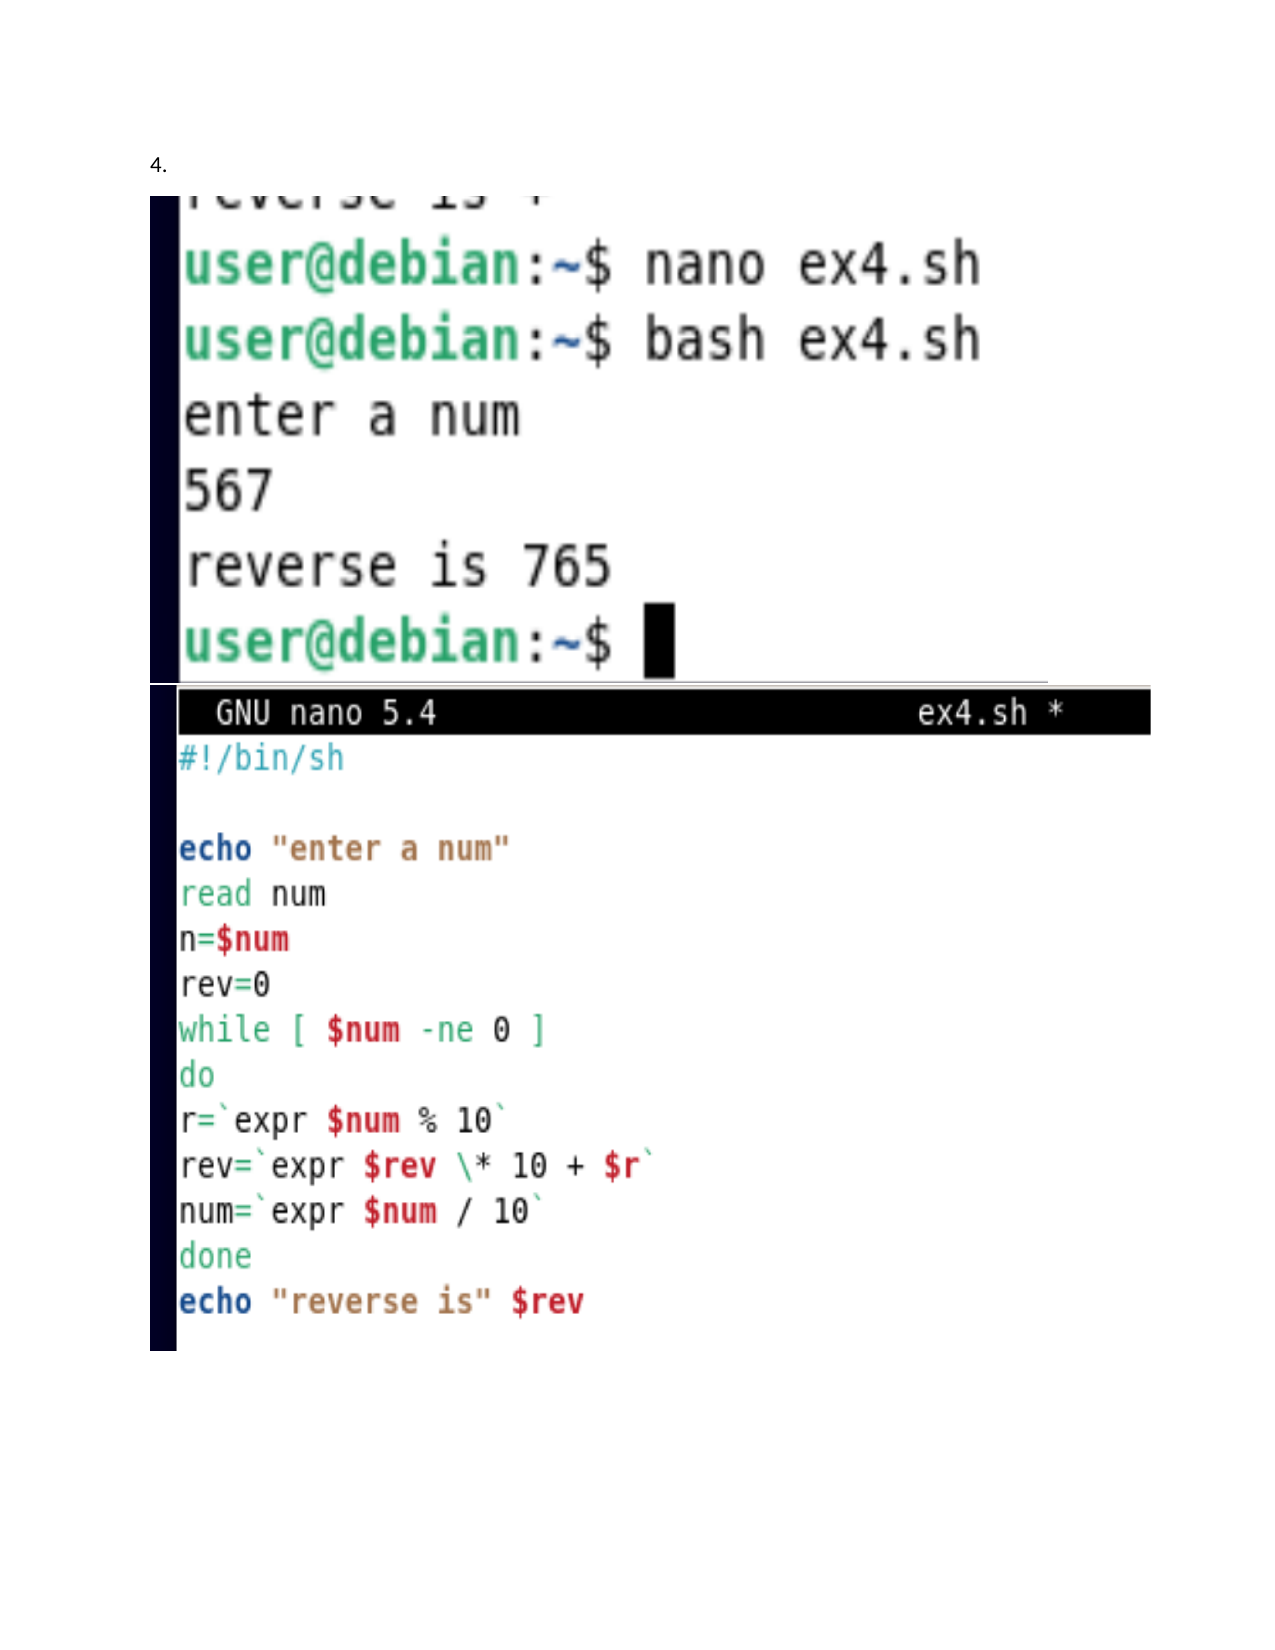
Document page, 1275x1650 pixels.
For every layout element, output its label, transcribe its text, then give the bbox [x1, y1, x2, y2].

picture [150, 196, 1048, 683]
text 4. [150, 150, 1125, 178]
picture [150, 685, 1151, 1351]
